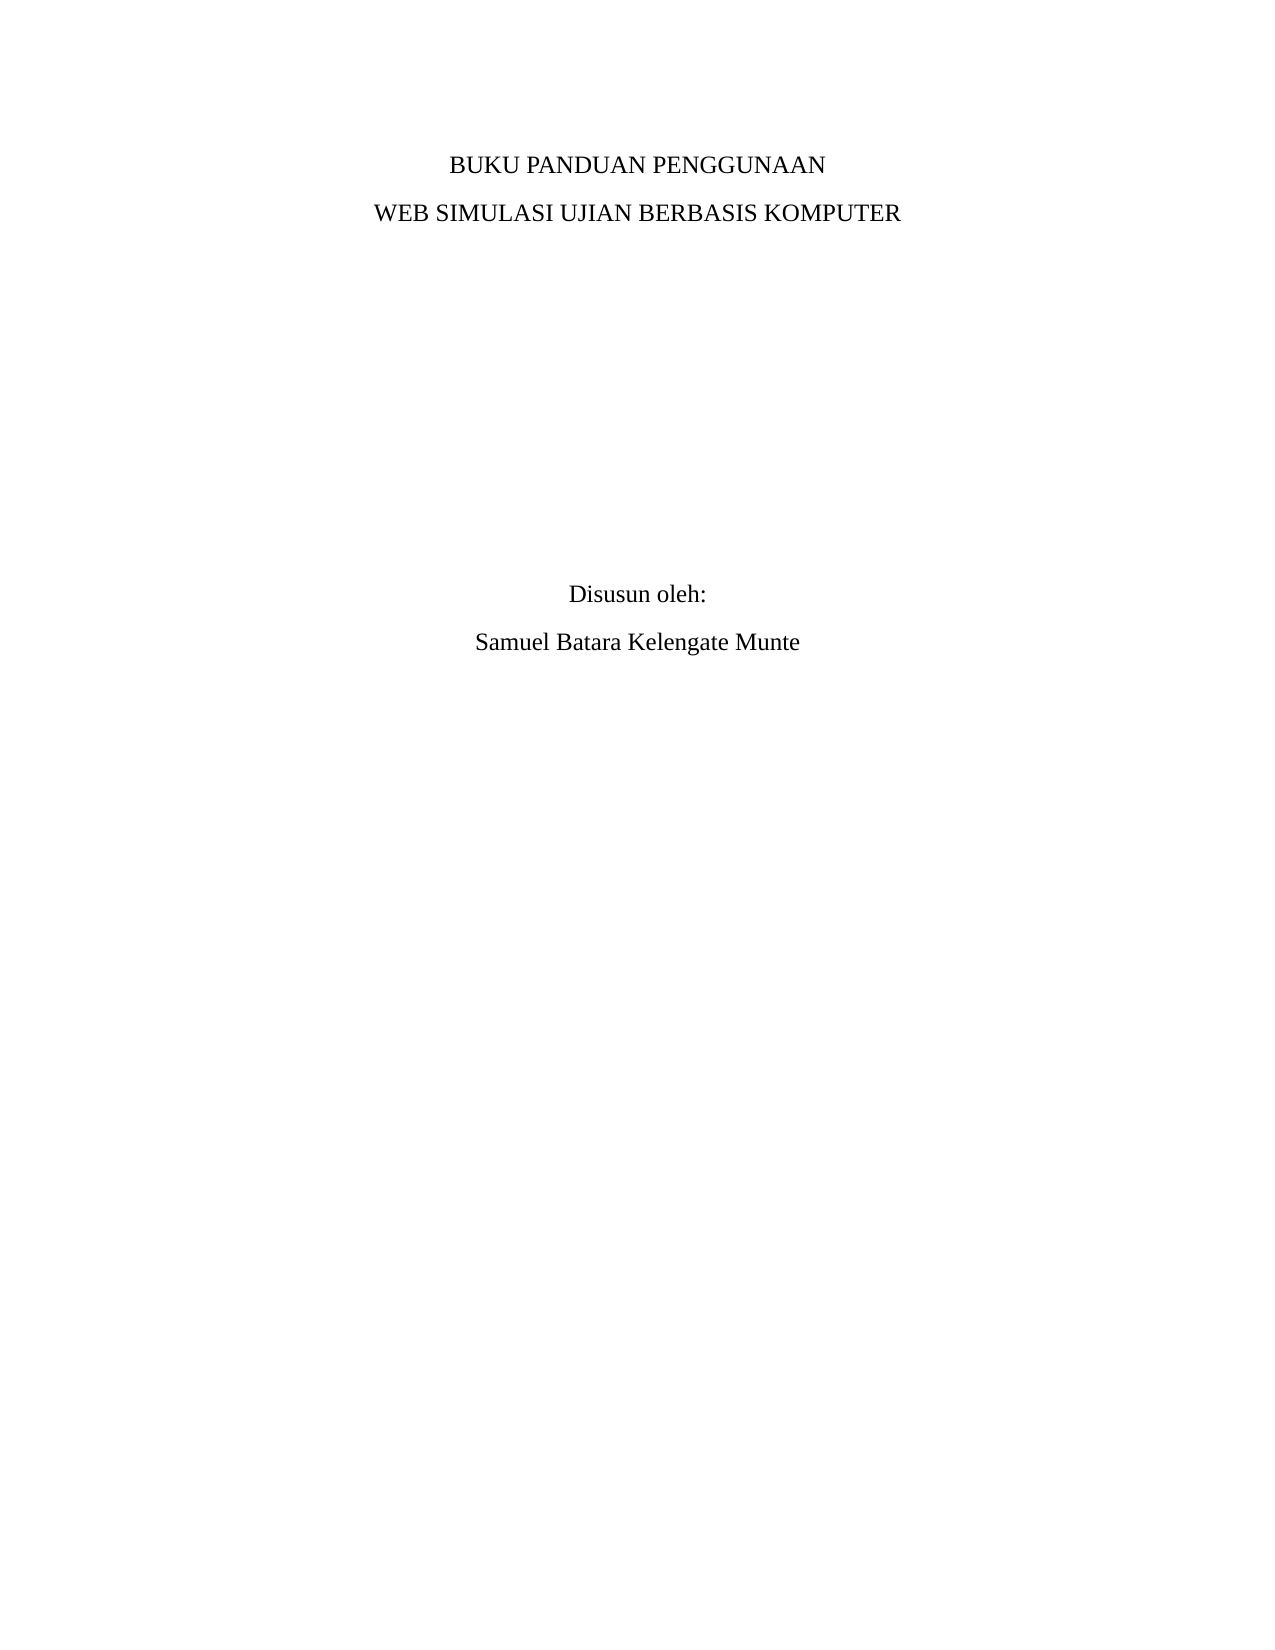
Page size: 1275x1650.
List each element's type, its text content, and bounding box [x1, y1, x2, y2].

text WEB SIMULASI UJIAN BERBASIS KOMPUTER [150, 198, 1125, 226]
text Disusun oleh: [150, 579, 1125, 608]
text Samuel Batara Kelengate Munte [150, 627, 1125, 656]
text BUKU PANDUAN PENGGUNAAN [150, 150, 1125, 179]
